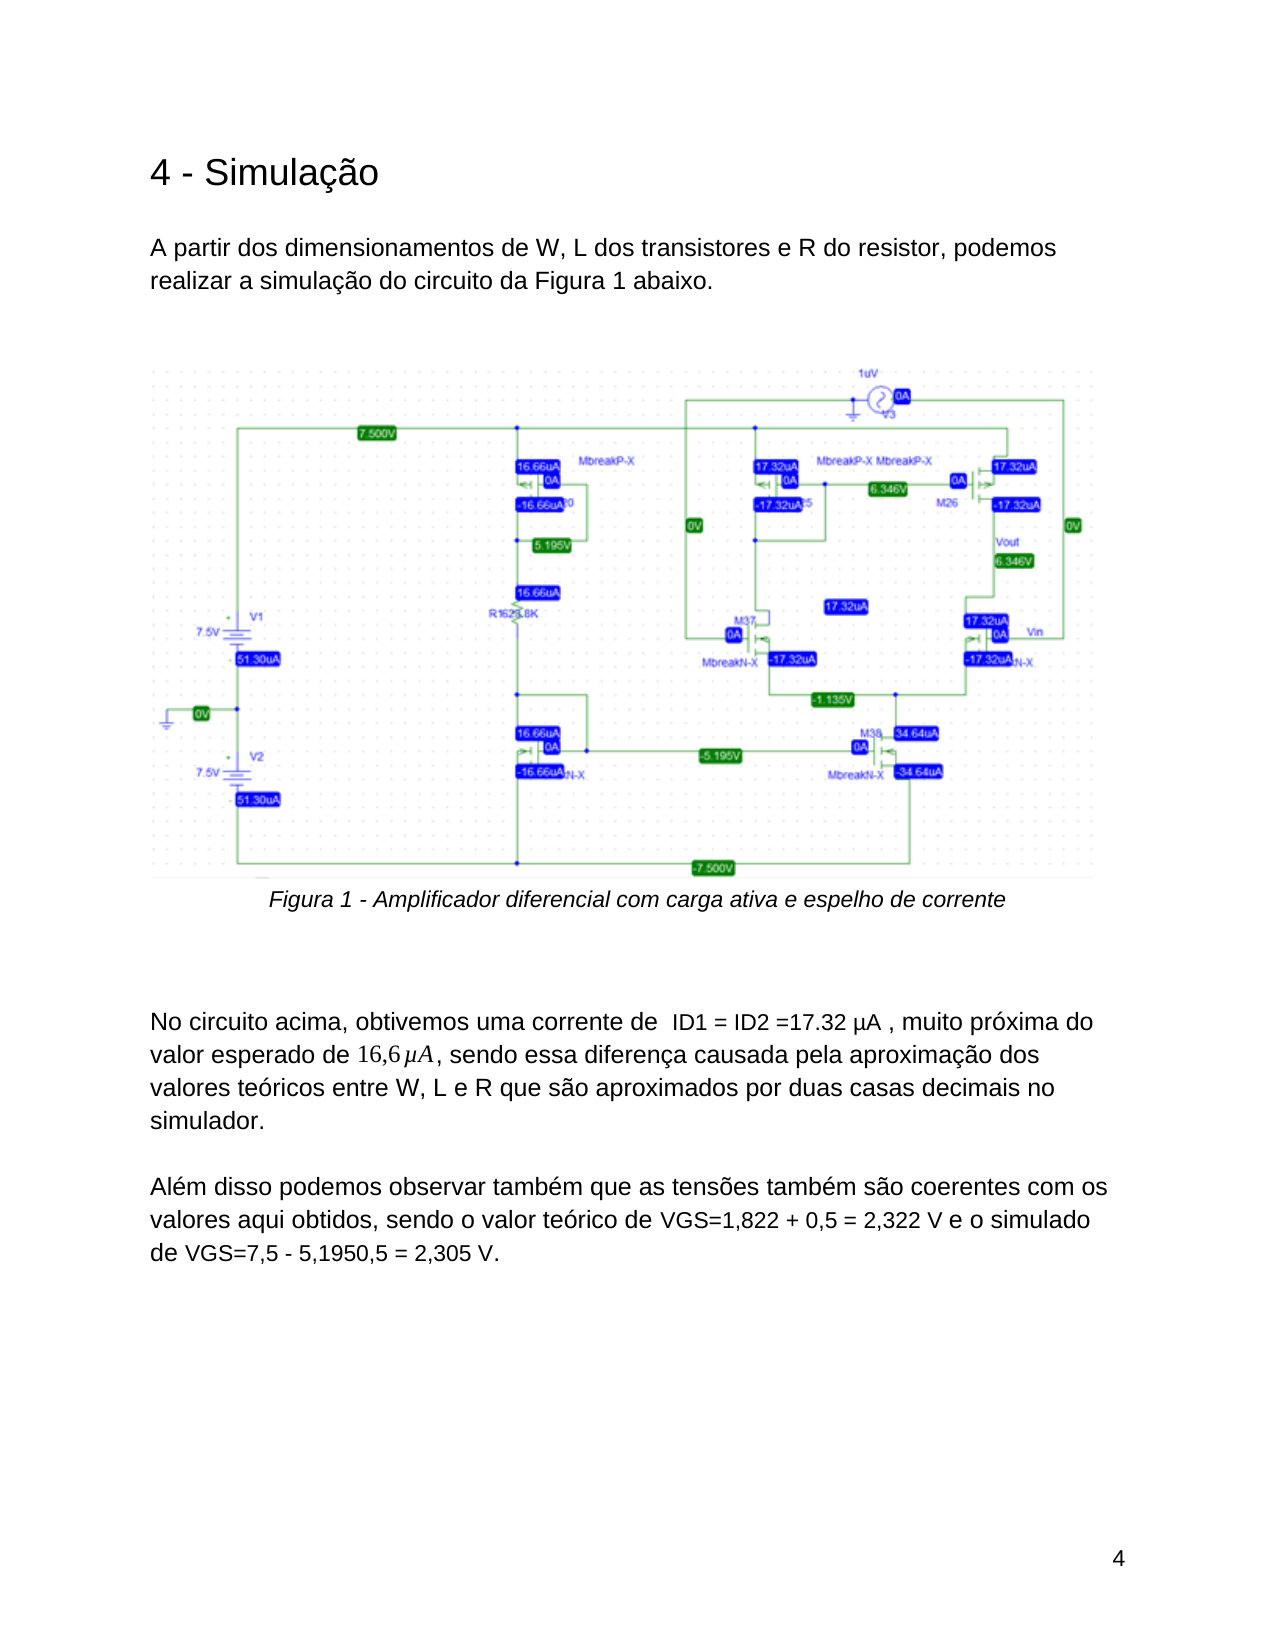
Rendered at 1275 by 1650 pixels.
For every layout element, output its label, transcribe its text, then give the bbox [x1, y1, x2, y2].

text A partir dos dimensionamentos de W, L dos transistores e R do resistor, podemos realizar a simulação do circuito da Figura 1 abaixo. [150, 233, 1125, 294]
picture [150, 364, 1097, 882]
text Além disso podemos observar também que as tensões também são coerentes com os valores aqui obtidos, sendo o valor teórico de VGS=1,822 + 0,5 = 2,322 V e o simulado de VGS=7,5 - 5,1950,5 = 2,305 V. [150, 1172, 1125, 1266]
text 4 - Simulação [150, 150, 1125, 193]
text Figura 1 - Amplificador diferencial com carga ativa e espelho de corrente [150, 886, 1125, 912]
text No circuito acima, obtivemos uma corrente de ID1 = ID2 =17.32 µA , muito próxima do valor esperado de , sendo essa diferença causada pela aproximação dos valores teóricos entre W, L e R que são aproximados por duas casas decimais no simulador. [150, 1007, 1125, 1134]
